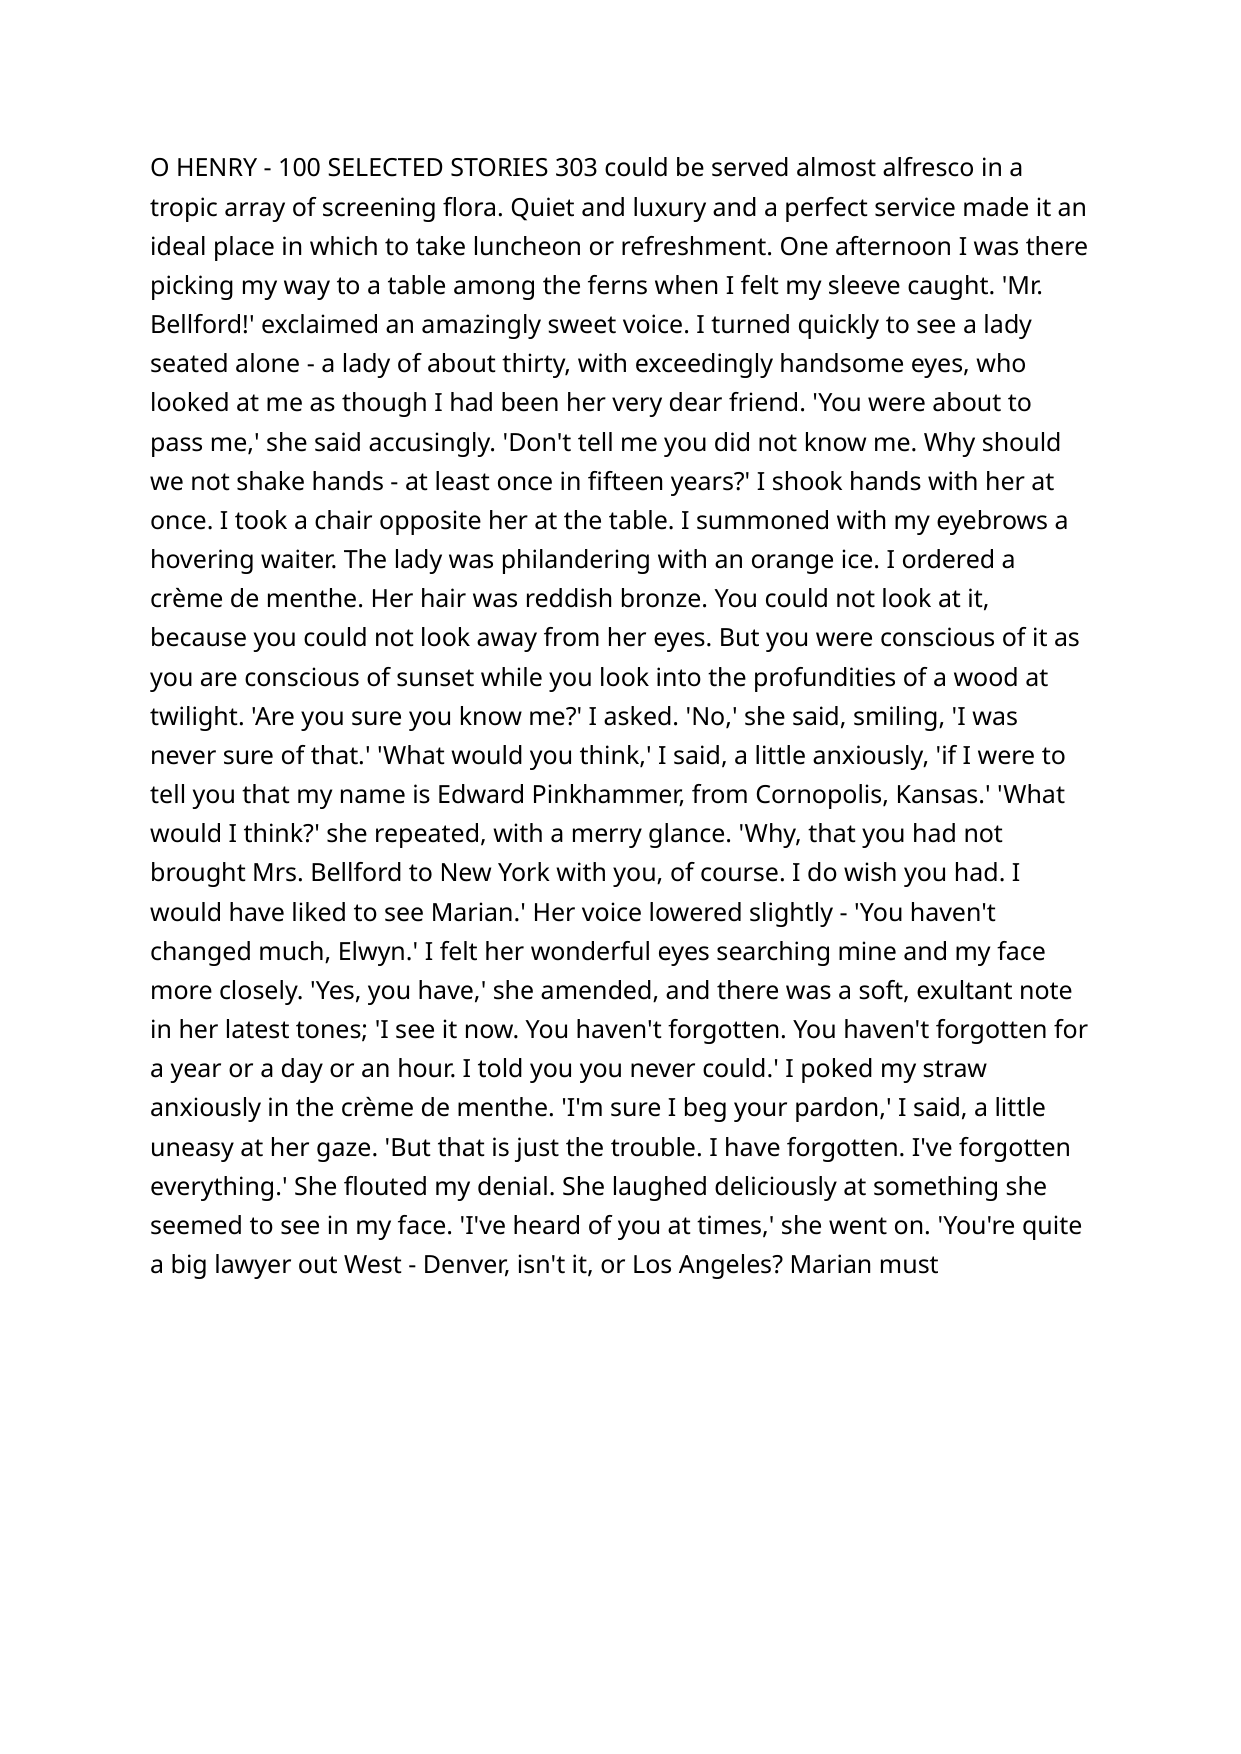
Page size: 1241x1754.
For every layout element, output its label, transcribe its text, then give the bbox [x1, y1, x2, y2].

text O HENRY - 100 SELECTED STORIES 303 could be served almost alfresco in a tropic array of screening flora. Quiet and luxury and a perfect service made it an ideal place in which to take luncheon or refreshment. One afternoon I was there picking my way to a table among the ferns when I felt my sleeve caught. 'Mr. Bellford!' exclaimed an amazingly sweet voice. I turned quickly to see a lady seated alone - a lady of about thirty, with exceedingly handsome eyes, who looked at me as though I had been her very dear friend. 'You were about to pass me,' she said accusingly. 'Don't tell me you did not know me. Why should we not shake hands - at least once in fifteen years?' I shook hands with her at once. I took a chair opposite her at the table. I summoned with my eyebrows a hovering waiter. The lady was philandering with an orange ice. I ordered a crème de menthe. Her hair was reddish bronze. You could not look at it, because you could not look away from her eyes. But you were conscious of it as you are conscious of sunset while you look into the profundities of a wood at twilight. 'Are you sure you know me?' I asked. 'No,' she said, smiling, 'I was never sure of that.' 'What would you think,' I said, a little anxiously, 'if I were to tell you that my name is Edward Pinkhammer, from Cornopolis, Kansas.' 'What would I think?' she repeated, with a merry glance. 'Why, that you had not brought Mrs. Bellford to New York with you, of course. I do wish you had. I would have liked to see Marian.' Her voice lowered slightly - 'You haven't changed much, Elwyn.' I felt her wonderful eyes searching mine and my face more closely. 'Yes, you have,' she amended, and there was a soft, exultant note in her latest tones; 'I see it now. You haven't forgotten. You haven't forgotten for a year or a day or an hour. I told you you never could.' I poked my straw anxiously in the crème de menthe. 'I'm sure I beg your pardon,' I said, a little uneasy at her gaze. 'But that is just the trouble. I have forgotten. I've forgotten everything.' She flouted my denial. She laughed deliciously at something she seemed to see in my face. 'I've heard of you at times,' she went on. 'You're quite a big lawyer out West - Denver, isn't it, or Los Angeles? Marian must [150, 150, 1090, 1281]
